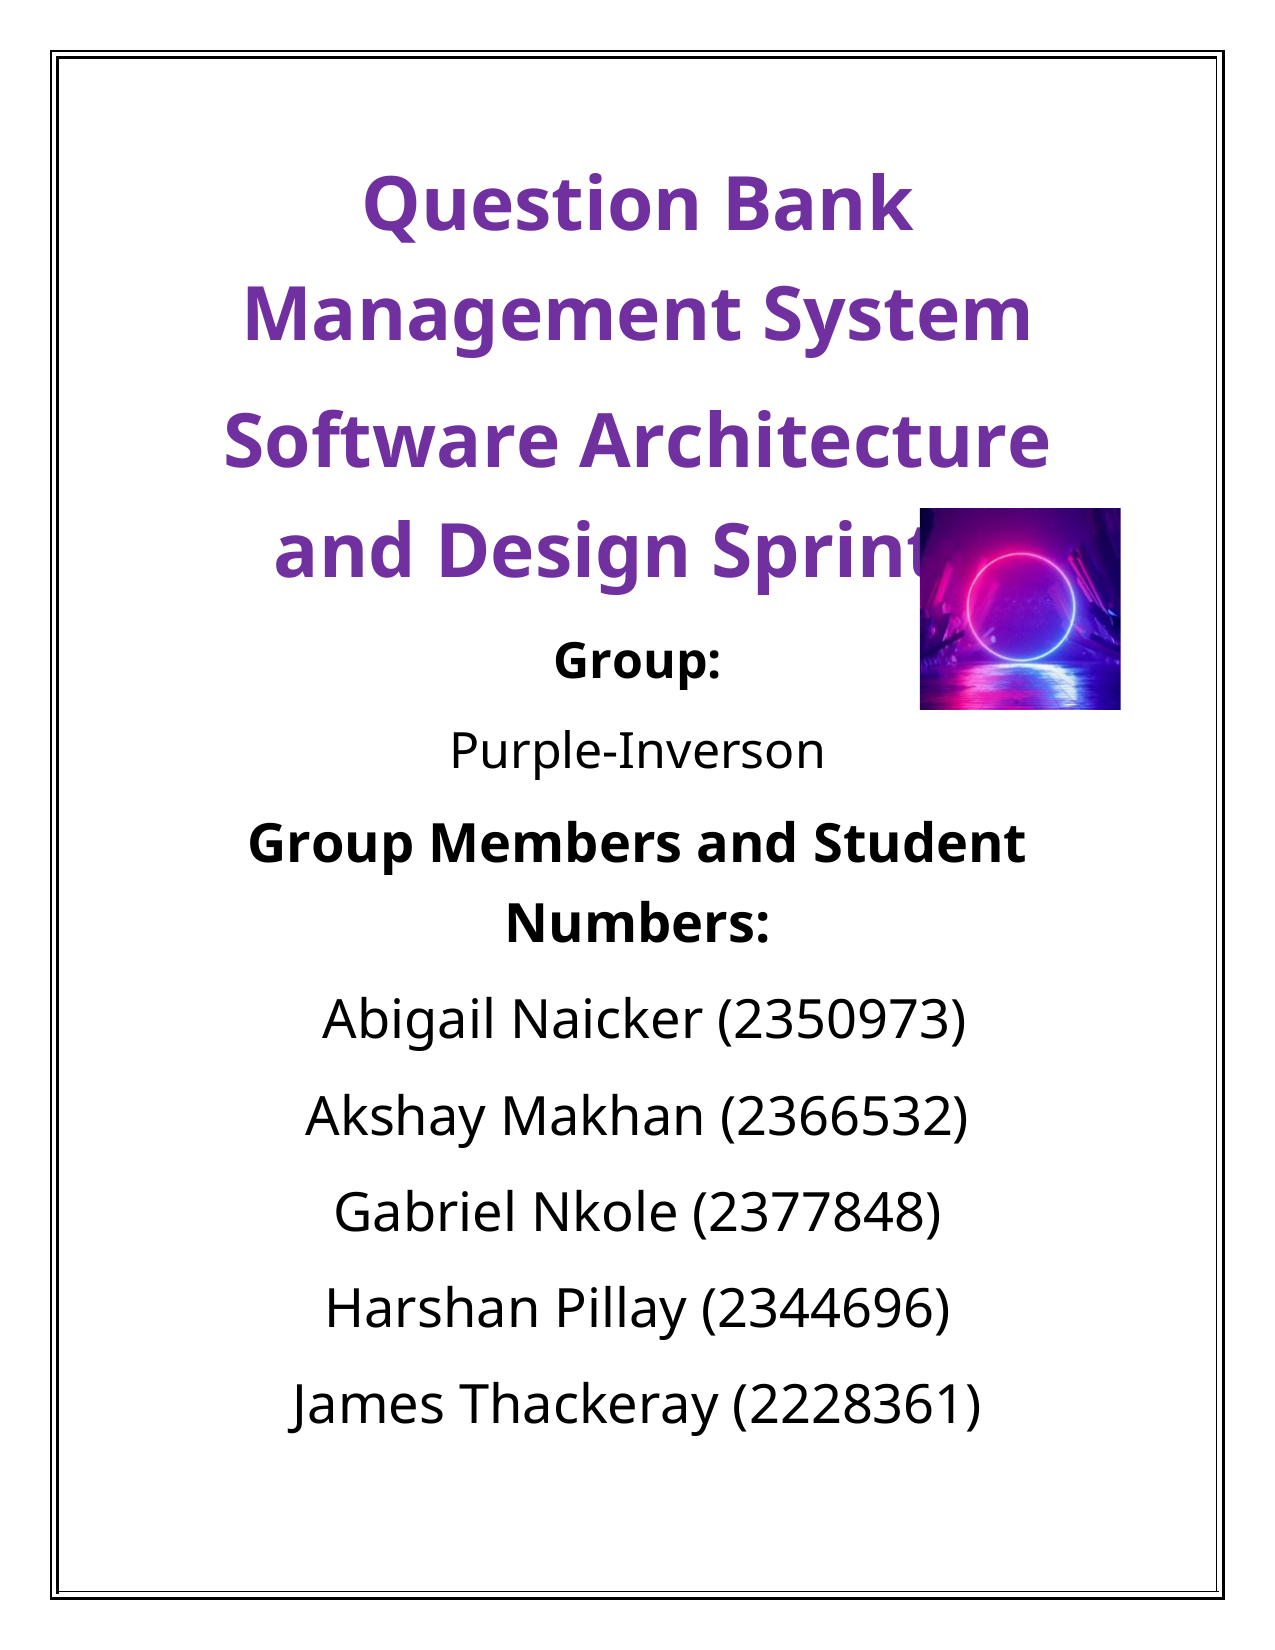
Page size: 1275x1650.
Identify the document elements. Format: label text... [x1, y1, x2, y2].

text Purple-Inverson [150, 715, 1125, 783]
text Group Members and Student Numbers: [150, 805, 1125, 958]
text Group: [150, 624, 919, 693]
text James Thackeray (2228361) [150, 1366, 1125, 1439]
text Question Bank Management System [150, 150, 1125, 362]
text Software Architecture and Design Sprint 1 [150, 387, 1125, 600]
text Gabriel Nkole (2377848) [150, 1173, 1125, 1247]
picture [919, 508, 1121, 710]
text Abigail Naicker (2350973) [150, 981, 1125, 1054]
text Harshan Pillay (2344696) [150, 1269, 1125, 1343]
text Akshay Makhan (2366532) [150, 1077, 1125, 1151]
